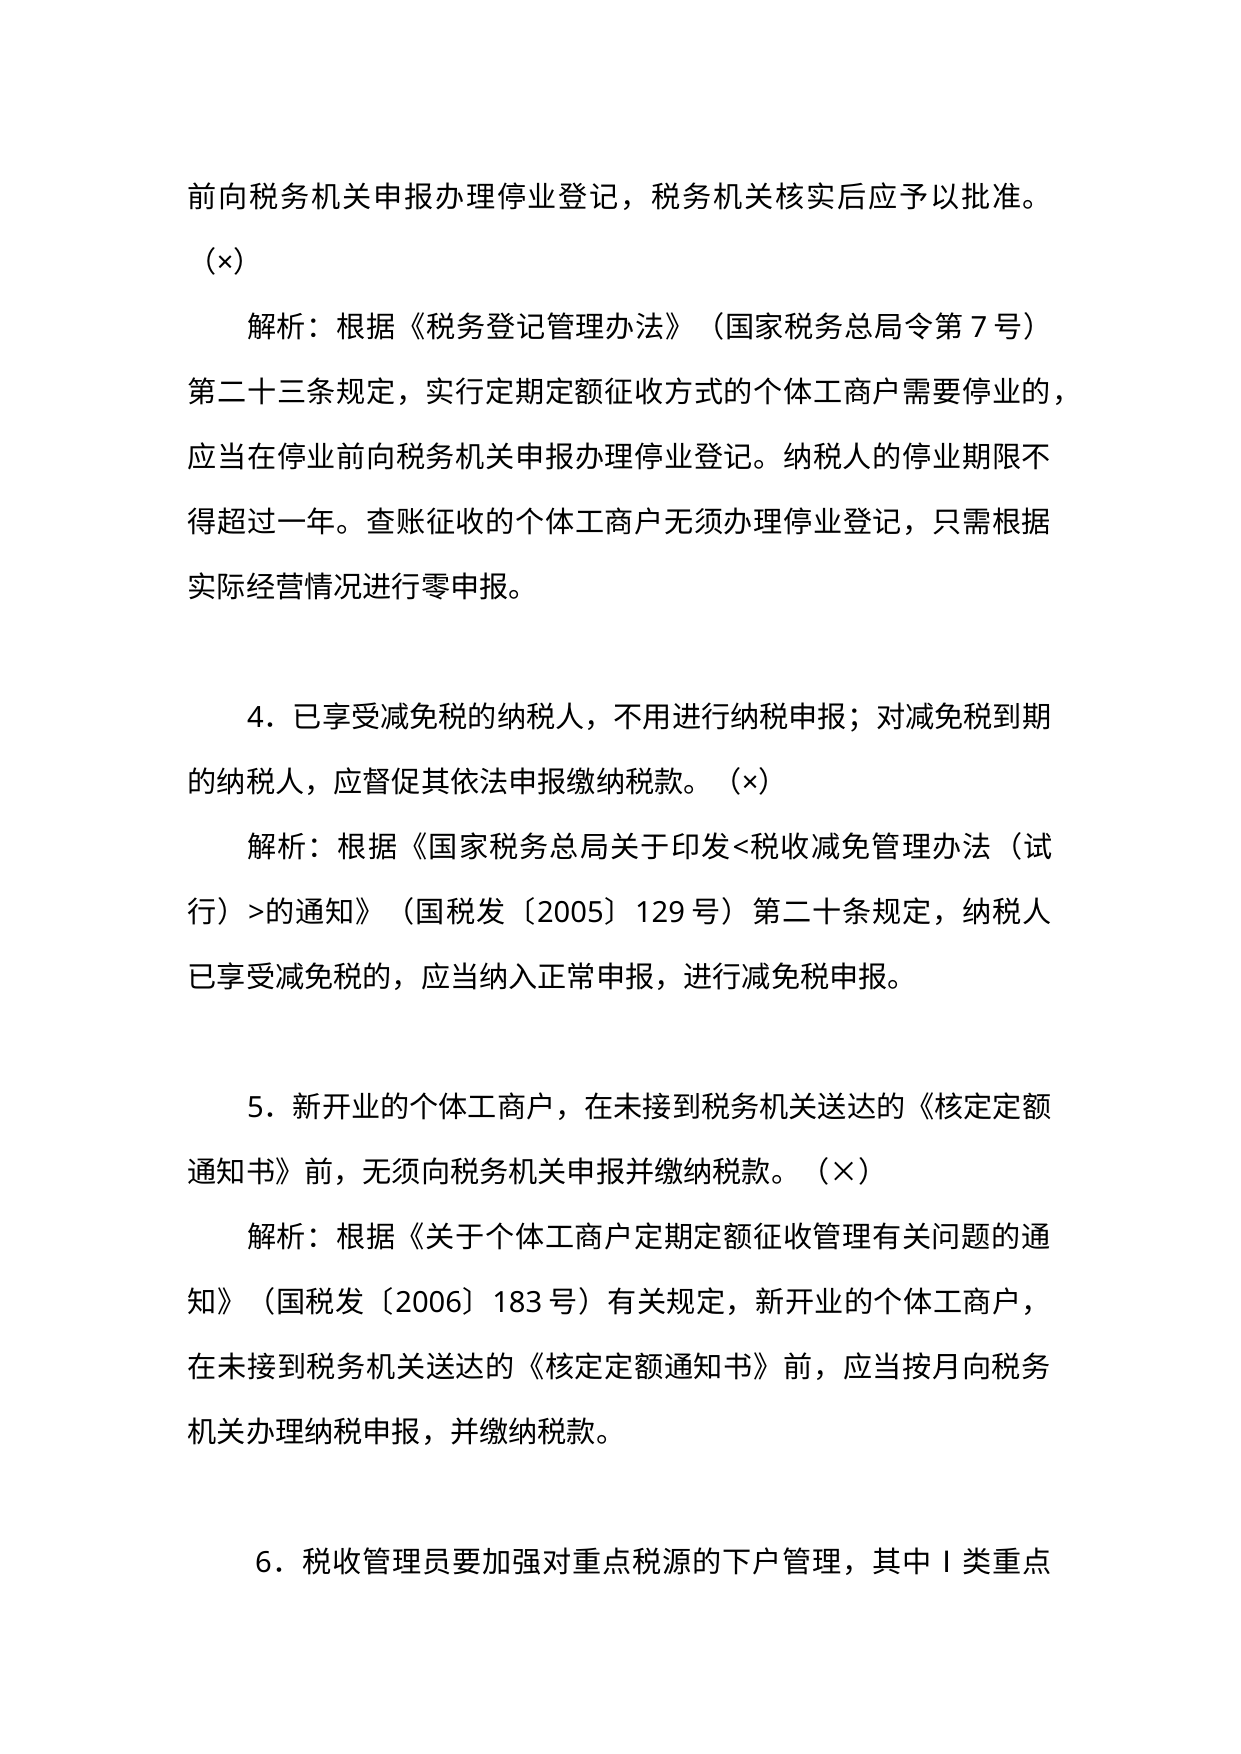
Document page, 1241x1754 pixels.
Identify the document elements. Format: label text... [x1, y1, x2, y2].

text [187, 1527, 1053, 1592]
text 4．已享受减免税的纳税人，不用进行纳税申报；对减免税到期的纳税人，应督促其依法申报缴纳税款。（×） [187, 682, 1053, 812]
text 解析：根据《税务登记管理办法》（国家税务总局令第7号）第二十三条规定，实行定期定额征收方式的个体工商户需要停业的，应当在停业前向税务机关申报办理停业登记。纳税人的停业期限不得超过一年。查账征收的个体工商户无须办理停业登记，只需根据实际经营情况进行零申报。 [187, 292, 1053, 617]
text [187, 162, 1053, 292]
text 解析：根据《国家税务总局关于印发<税收减免管理办法（试行）>的通知》（国税发〔2005〕129号）第二十条规定，纳税人已享受减免税的，应当纳入正常申报，进行减免税申报。 [187, 812, 1053, 1007]
text 解析：根据《关于个体工商户定期定额征收管理有关问题的通知》（国税发〔2006〕183号）有关规定，新开业的个体工商户，在未接到税务机关送达的《核定定额通知书》前，应当按月向税务机关办理纳税申报，并缴纳税款。 [187, 1202, 1053, 1462]
text 5．新开业的个体工商户，在未接到税务机关送达的《核定定额通知书》前，无须向税务机关申报并缴纳税款。（×） [187, 1072, 1053, 1202]
